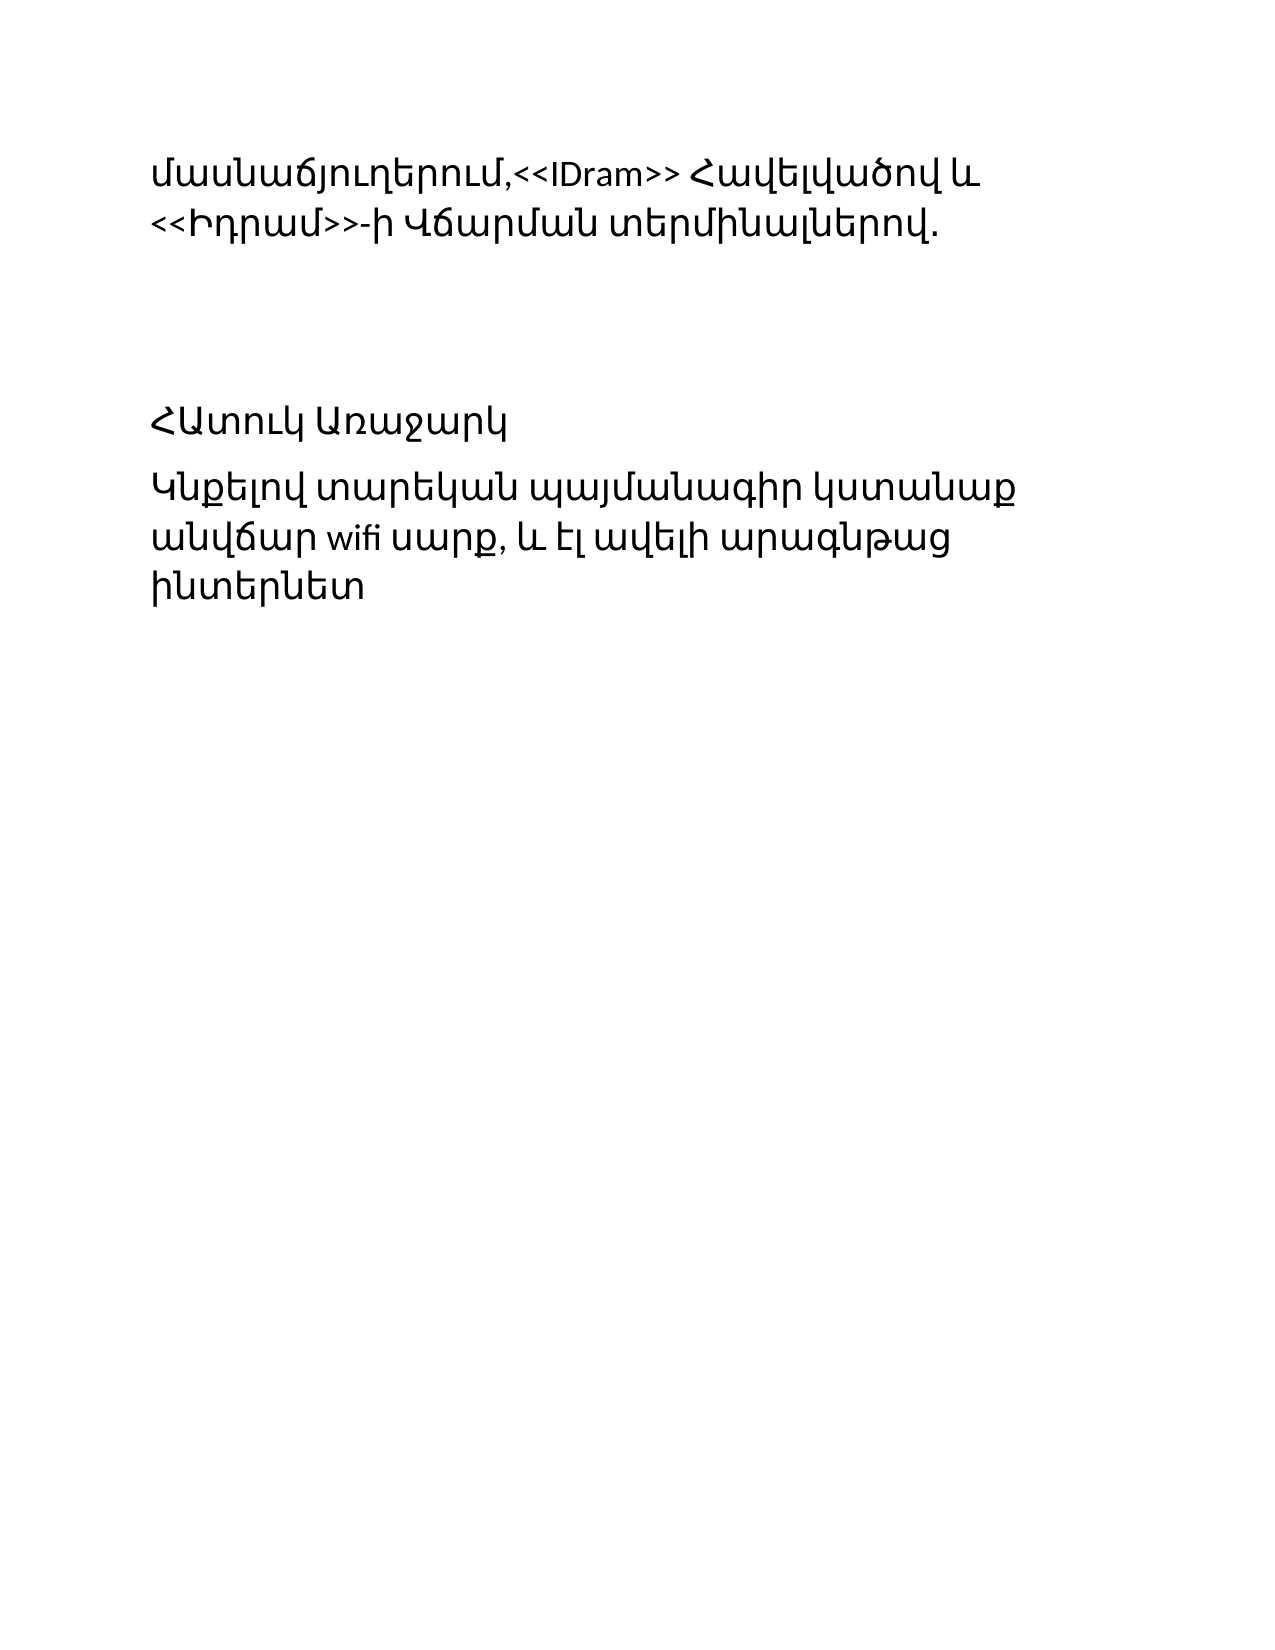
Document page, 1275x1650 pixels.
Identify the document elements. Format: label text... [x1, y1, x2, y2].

text ՀԱտուկ Առաջարկ [150, 398, 1125, 444]
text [150, 150, 1125, 245]
text Կնքելով տարեկան պայմանագիր կստանաք անվճար wifi սարք, և էլ ավելի արագնթաց ինտերնետ [150, 464, 1125, 609]
